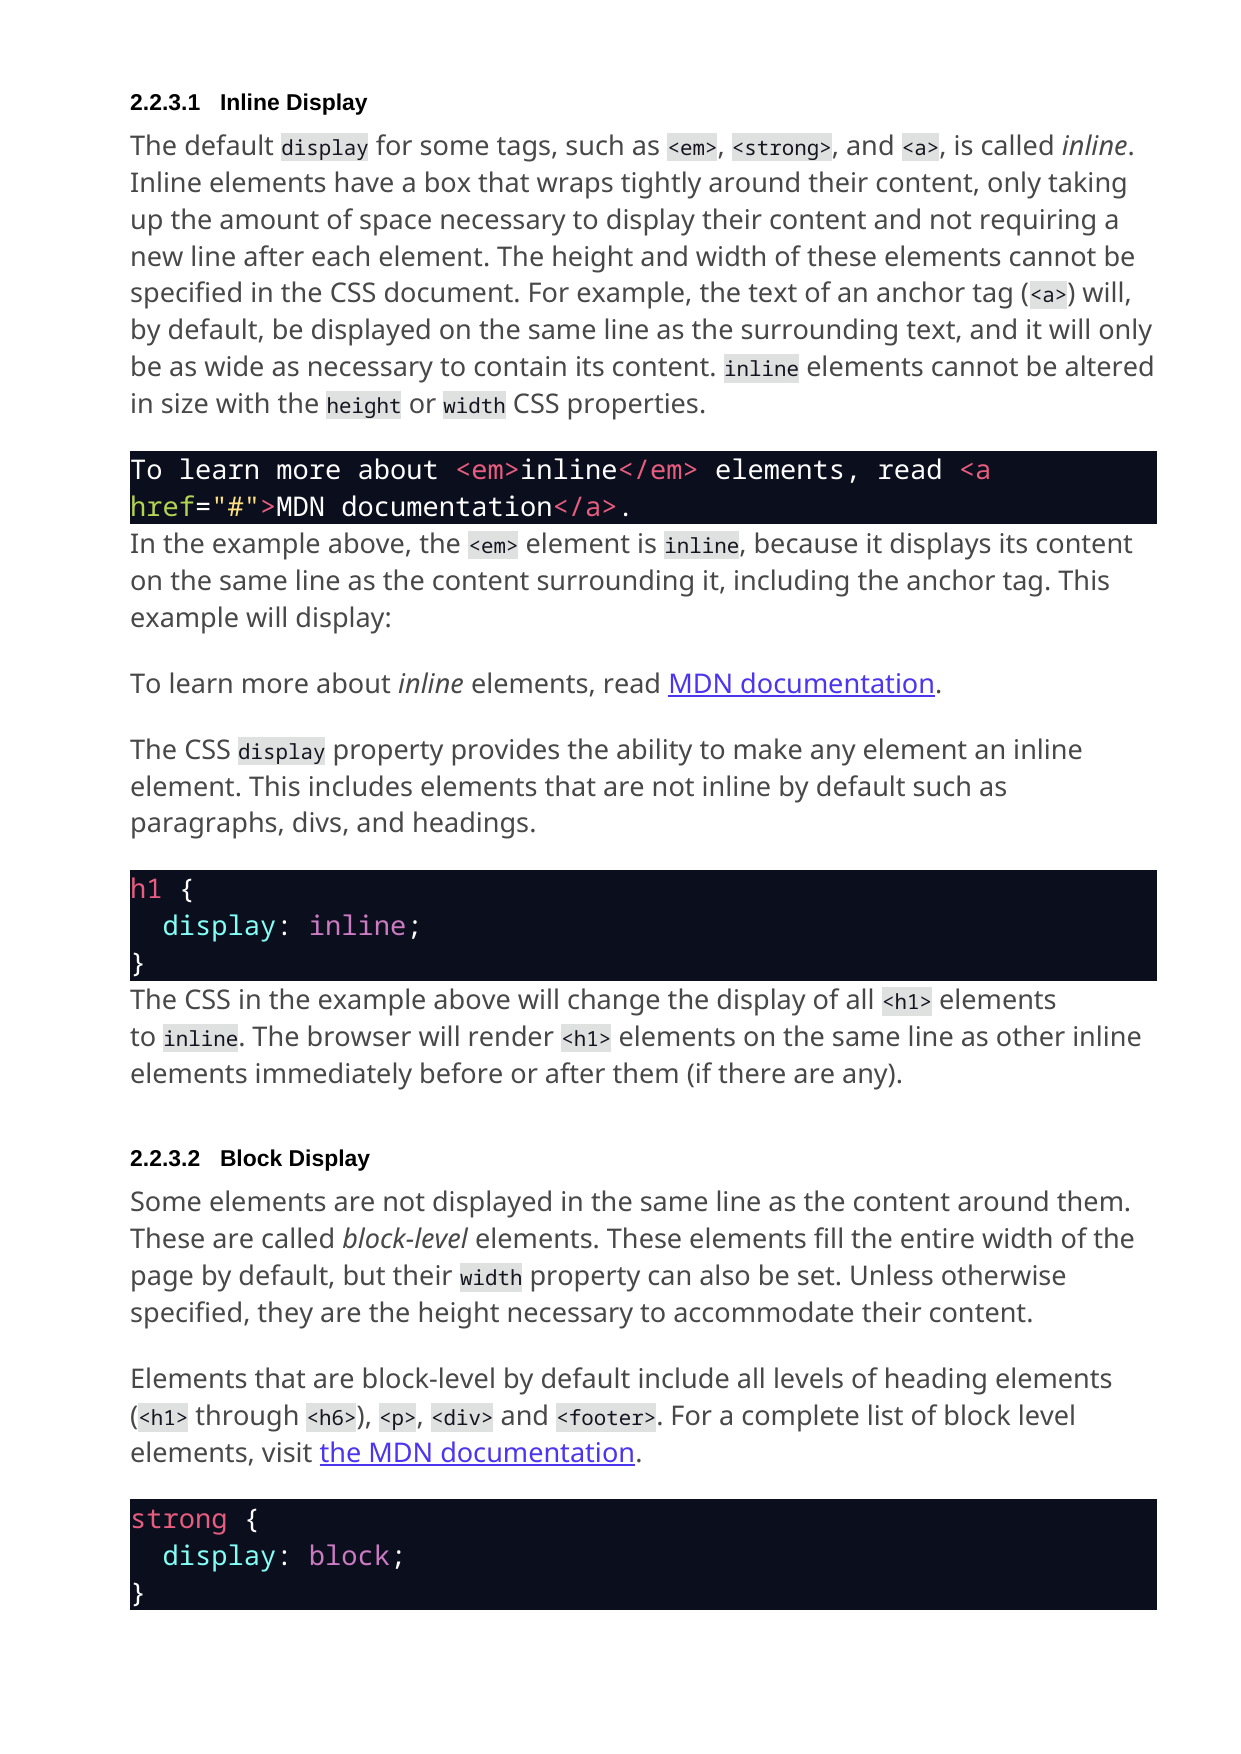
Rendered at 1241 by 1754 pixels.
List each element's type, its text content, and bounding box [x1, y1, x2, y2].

text h1 { [130, 870, 1157, 907]
subtitle Block Display [130, 1145, 1157, 1171]
text The CSS display property provides the ability to make any element an inline element. This includes elements that are not inline by default such as paragraphs, divs, and headings. [130, 730, 1157, 841]
text display: inline; [130, 907, 1157, 944]
text The CSS in the example above will change the display of all <h1> elements to inline. The browser will render <h1> elements on the same line as other inline elements immediately before or after them (if there are any). [130, 981, 1157, 1091]
text } [130, 1573, 1157, 1610]
text To learn more about <em>inline</em> elements, read <a href="#">MDN documentation</a>. [130, 451, 1157, 524]
text strong { [130, 1499, 1157, 1536]
text } [130, 944, 1157, 981]
text display: block; [130, 1536, 1157, 1573]
text Some elements are not displayed in the same line as the content around them. These are called block-level elements. These elements fill the entire width of the page by default, but their width property can also be set. Unless otherwise specified, they are the height necessary to accommodate their content. [130, 1183, 1157, 1330]
text To learn more about inline elements, read MDN documentation. [130, 664, 1157, 701]
text In the example above, the <em> element is inline, because it displays its content on the same line as the content surrounding it, including the anchor tag. This example will display: [130, 524, 1157, 635]
subtitle Inline Display [130, 88, 1157, 115]
text Elements that are block-level by default include all levels of heading elements (<h1> through <h6>), <p>, <div> and <footer>. For a complete list of block level elements, visit the MDN documentation. [130, 1359, 1157, 1470]
text The default display for some tags, such as <em>, <strong>, and <a>, is called inline. Inline elements have a box that wraps tightly around their content, only taking up the amount of space necessary to display their content and not requiring a new line after each element. The height and width of these elements cannot be specified in the CSS document. For example, the text of an anchor tag (<a>) will, by default, be displayed on the same line as the surrounding text, and it will only be as wide as necessary to contain its content. inline elements cannot be altered in size with the height or width CSS properties. [130, 126, 1157, 421]
